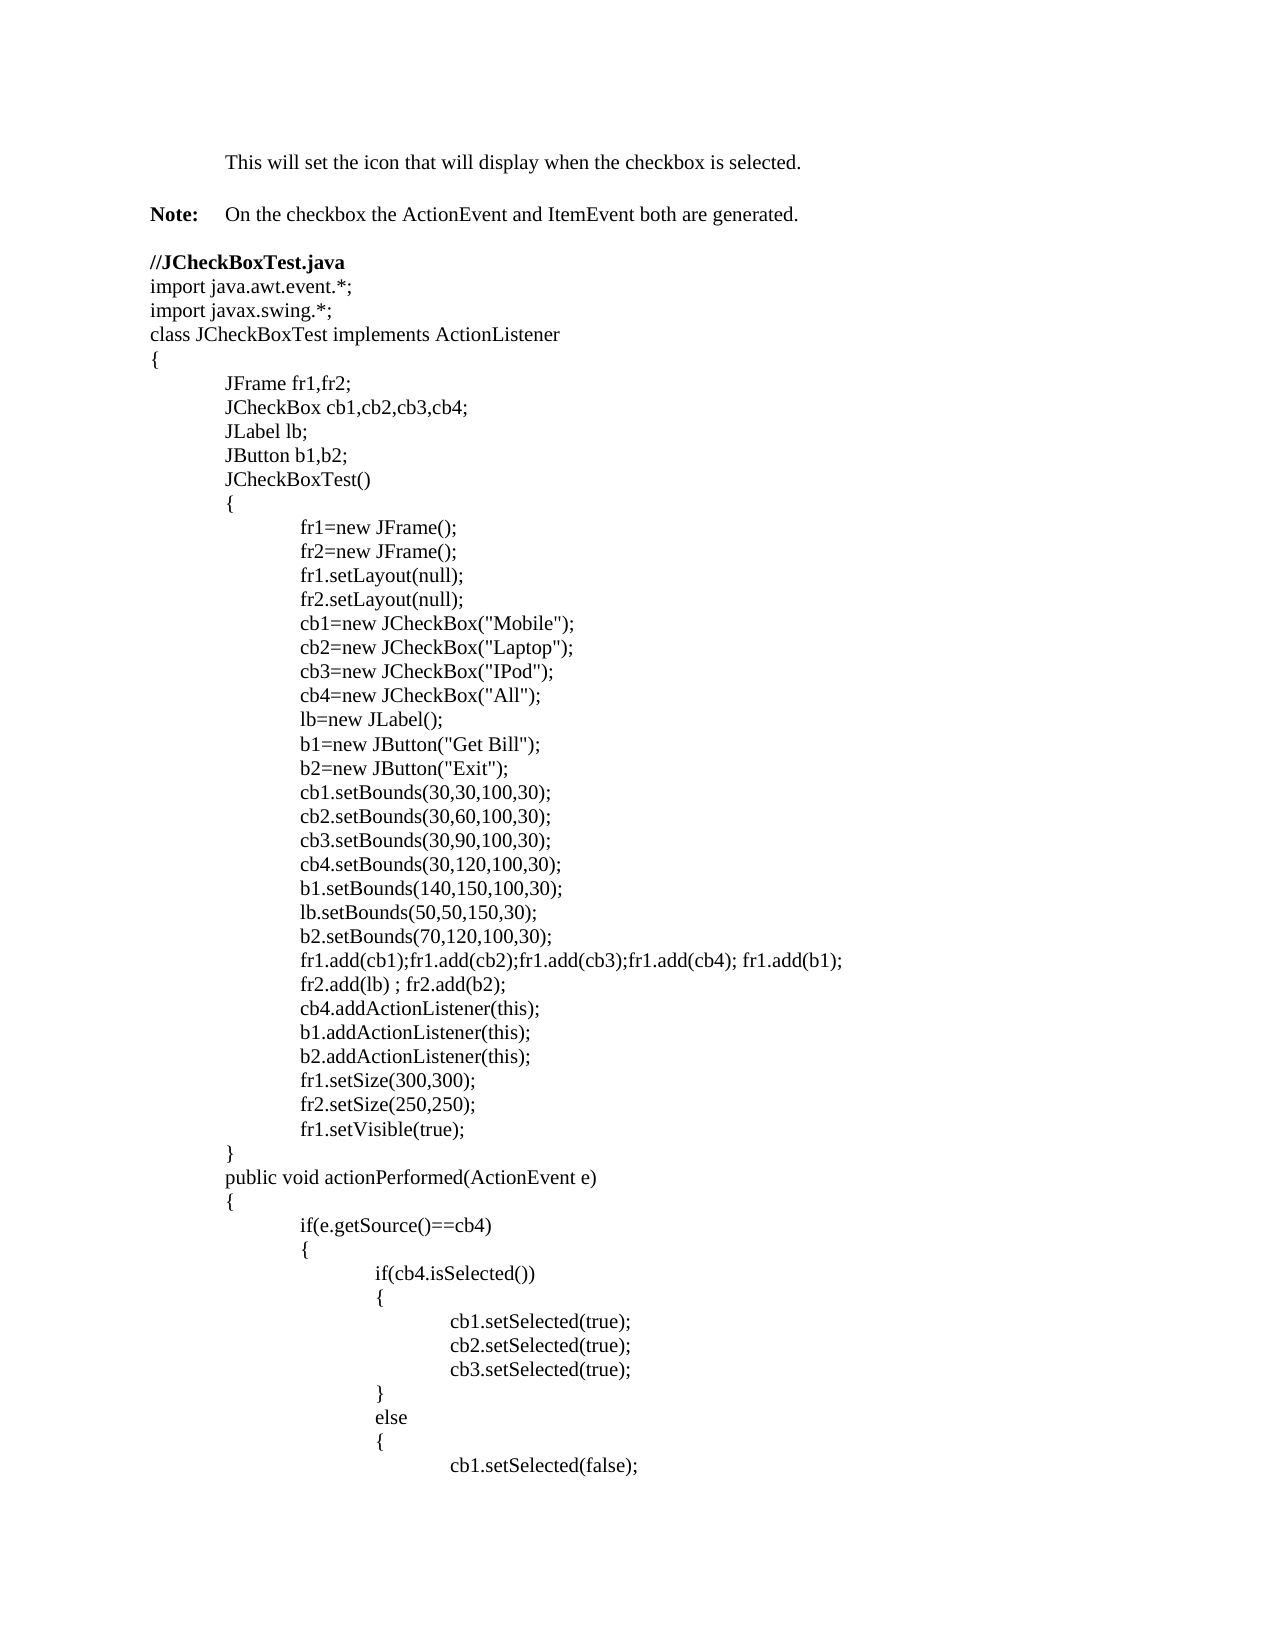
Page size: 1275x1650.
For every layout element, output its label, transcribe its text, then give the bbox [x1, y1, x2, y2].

text import javax.swing.*; [150, 298, 1125, 322]
text lb=new JLabel(); [150, 707, 1125, 731]
text cb2.setBounds(30,60,100,30); [150, 804, 1125, 828]
text JCheckBoxTest() [150, 467, 1125, 491]
text cb3.setBounds(30,90,100,30); [150, 828, 1125, 852]
text b1=new JButton("Get Bill"); [150, 731, 1125, 756]
text fr1=new JFrame(); [150, 515, 1125, 539]
text cb3=new JCheckBox("IPod"); [150, 659, 1125, 683]
text cb2.setSelected(true); [150, 1333, 1125, 1357]
text import java.awt.event.*; [150, 274, 1125, 298]
text lb.setBounds(50,50,150,30); [150, 900, 1125, 924]
text { [150, 491, 1125, 515]
text cb3.setSelected(true); [150, 1357, 1125, 1381]
text if(e.getSource()==cb4) [150, 1213, 1125, 1237]
text cb1.setSelected(false); [150, 1453, 1125, 1477]
text fr1.setVisible(true); [150, 1116, 1125, 1141]
text fr2=new JFrame(); [150, 539, 1125, 563]
text fr1.setLayout(null); [150, 563, 1125, 587]
text fr2.add(lb) ; fr2.add(b2); [150, 972, 1125, 996]
text { [150, 1189, 1125, 1213]
text fr2.setLayout(null); [150, 587, 1125, 611]
text b2.addActionListener(this); [150, 1044, 1125, 1068]
text cb1.setBounds(30,30,100,30); [150, 779, 1125, 804]
text JLabel lb; [150, 419, 1125, 443]
text b2.setBounds(70,120,100,30); [150, 924, 1125, 948]
text JCheckBox cb1,cb2,cb3,cb4; [150, 394, 1125, 419]
text cb4.setBounds(30,120,100,30); [150, 852, 1125, 876]
text else [150, 1405, 1125, 1429]
text } [150, 1381, 1125, 1405]
text cb1=new JCheckBox("Mobile"); [150, 611, 1125, 635]
text } [150, 1141, 1125, 1164]
text cb4.addActionListener(this); [150, 996, 1125, 1020]
text { [150, 1285, 1125, 1309]
text JFrame fr1,fr2; [150, 371, 1125, 394]
text if(cb4.isSelected()) [150, 1261, 1125, 1285]
text JButton b1,b2; [150, 443, 1125, 467]
text { [150, 1429, 1125, 1453]
text cb2=new JCheckBox("Laptop"); [150, 635, 1125, 659]
text class JCheckBoxTest implements ActionListener [150, 322, 1125, 346]
text fr1.setSize(300,300); [150, 1068, 1125, 1092]
text fr2.setSize(250,250); [150, 1092, 1125, 1116]
text b1.addActionListener(this); [150, 1020, 1125, 1044]
text b1.setBounds(140,150,100,30); [150, 876, 1125, 900]
text //JCheckBoxTest.java [150, 250, 1125, 274]
text fr1.add(cb1);fr1.add(cb2);fr1.add(cb3);fr1.add(cb4); fr1.add(b1); [150, 948, 1125, 972]
text cb4=new JCheckBox("All"); [150, 683, 1125, 707]
text b2=new JButton("Exit"); [150, 756, 1125, 779]
text Note: On the checkbox the ActionEvent and ItemEvent both are generated. [150, 202, 1125, 226]
text cb1.setSelected(true); [150, 1309, 1125, 1333]
text { [150, 346, 1125, 371]
text This will set the icon that will display when the checkbox is selected. [150, 150, 1125, 174]
text public void actionPerformed(ActionEvent e) [150, 1164, 1125, 1189]
text { [150, 1237, 1125, 1261]
